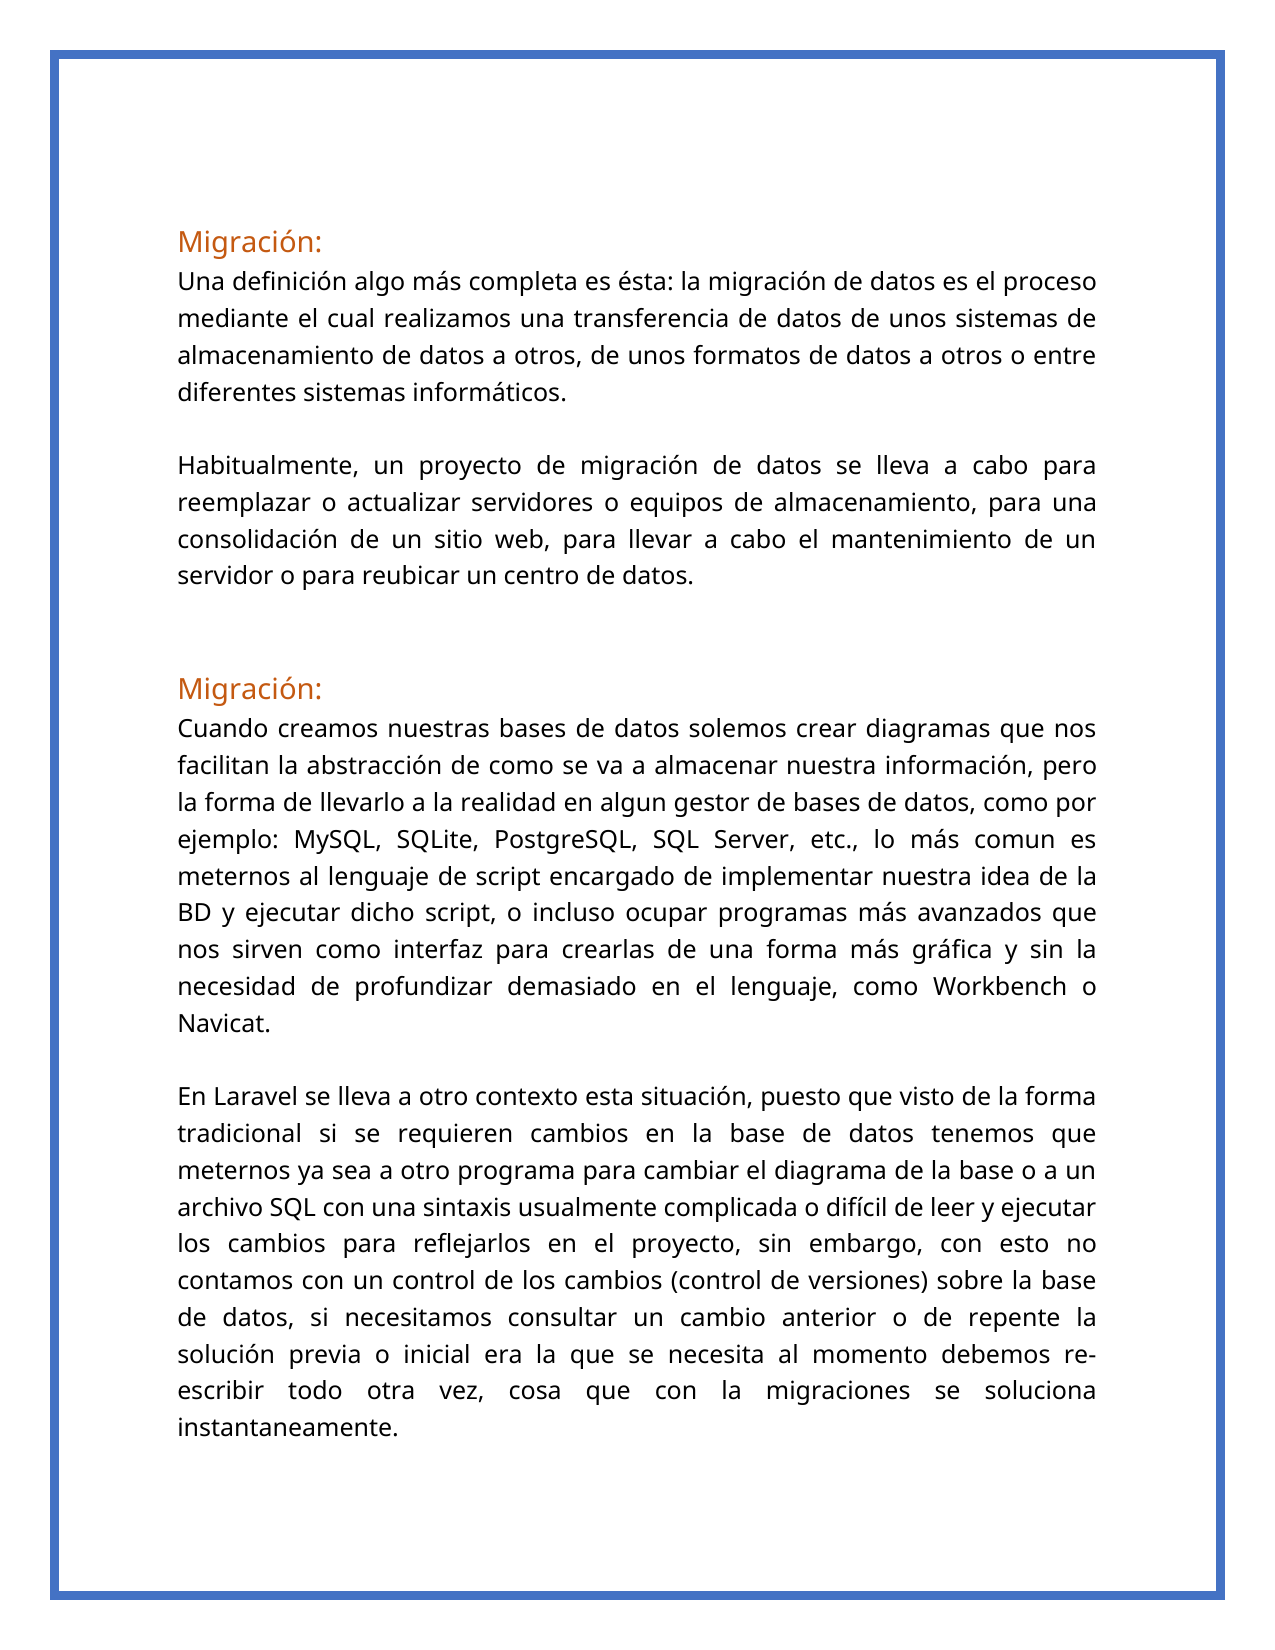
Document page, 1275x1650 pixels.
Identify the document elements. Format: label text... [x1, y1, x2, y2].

text Migración: [177, 668, 1098, 708]
text Cuando creamos nuestras bases de datos solemos crear diagramas que nos facilitan la abstracción de como se va a almacenar nuestra información, pero la forma de llevarlo a la realidad en algun gestor de bases de datos, como por ejemplo: MySQL, SQLite, PostgreSQL, SQL Server, etc., lo más comun es meternos al lenguaje de script encargado de implementar nuestra idea de la BD y ejecutar dicho script, o incluso ocupar programas más avanzados que nos sirven como interfaz para crearlas de una forma más gráfica y sin la necesidad de profundizar demasiado en el lenguaje, como Workbench o Navicat. [177, 711, 1098, 1039]
text Migración: [177, 221, 1098, 261]
text Habitualmente, un proyecto de migración de datos se lleva a cabo para reemplazar o actualizar servidores o equipos de almacenamiento, para una consolidación de un sitio web, para llevar a cabo el mantenimiento de un servidor o para reubicar un centro de datos. [177, 448, 1098, 592]
text En Laravel se lleva a otro contexto esta situación, puesto que visto de la forma tradicional si se requieren cambios en la base de datos tenemos que meternos ya sea a otro programa para cambiar el diagrama de la base o a un archivo SQL con una sintaxis usualmente complicada o difícil de leer y ejecutar los cambios para reflejarlos en el proyecto, sin embargo, con esto no contamos con un control de los cambios (control de versiones) sobre la base de datos, si necesitamos consultar un cambio anterior o de repente la solución previa o inicial era la que se necesita al momento debemos re-escribir todo otra vez, cosa que con la migraciones se soluciona instantaneamente. [177, 1079, 1098, 1444]
text Una definición algo más completa es ésta: la migración de datos es el proceso mediante el cual realizamos una transferencia de datos de unos sistemas de almacenamiento de datos a otros, de unos formatos de datos a otros o entre diferentes sistemas informáticos. [177, 264, 1098, 408]
